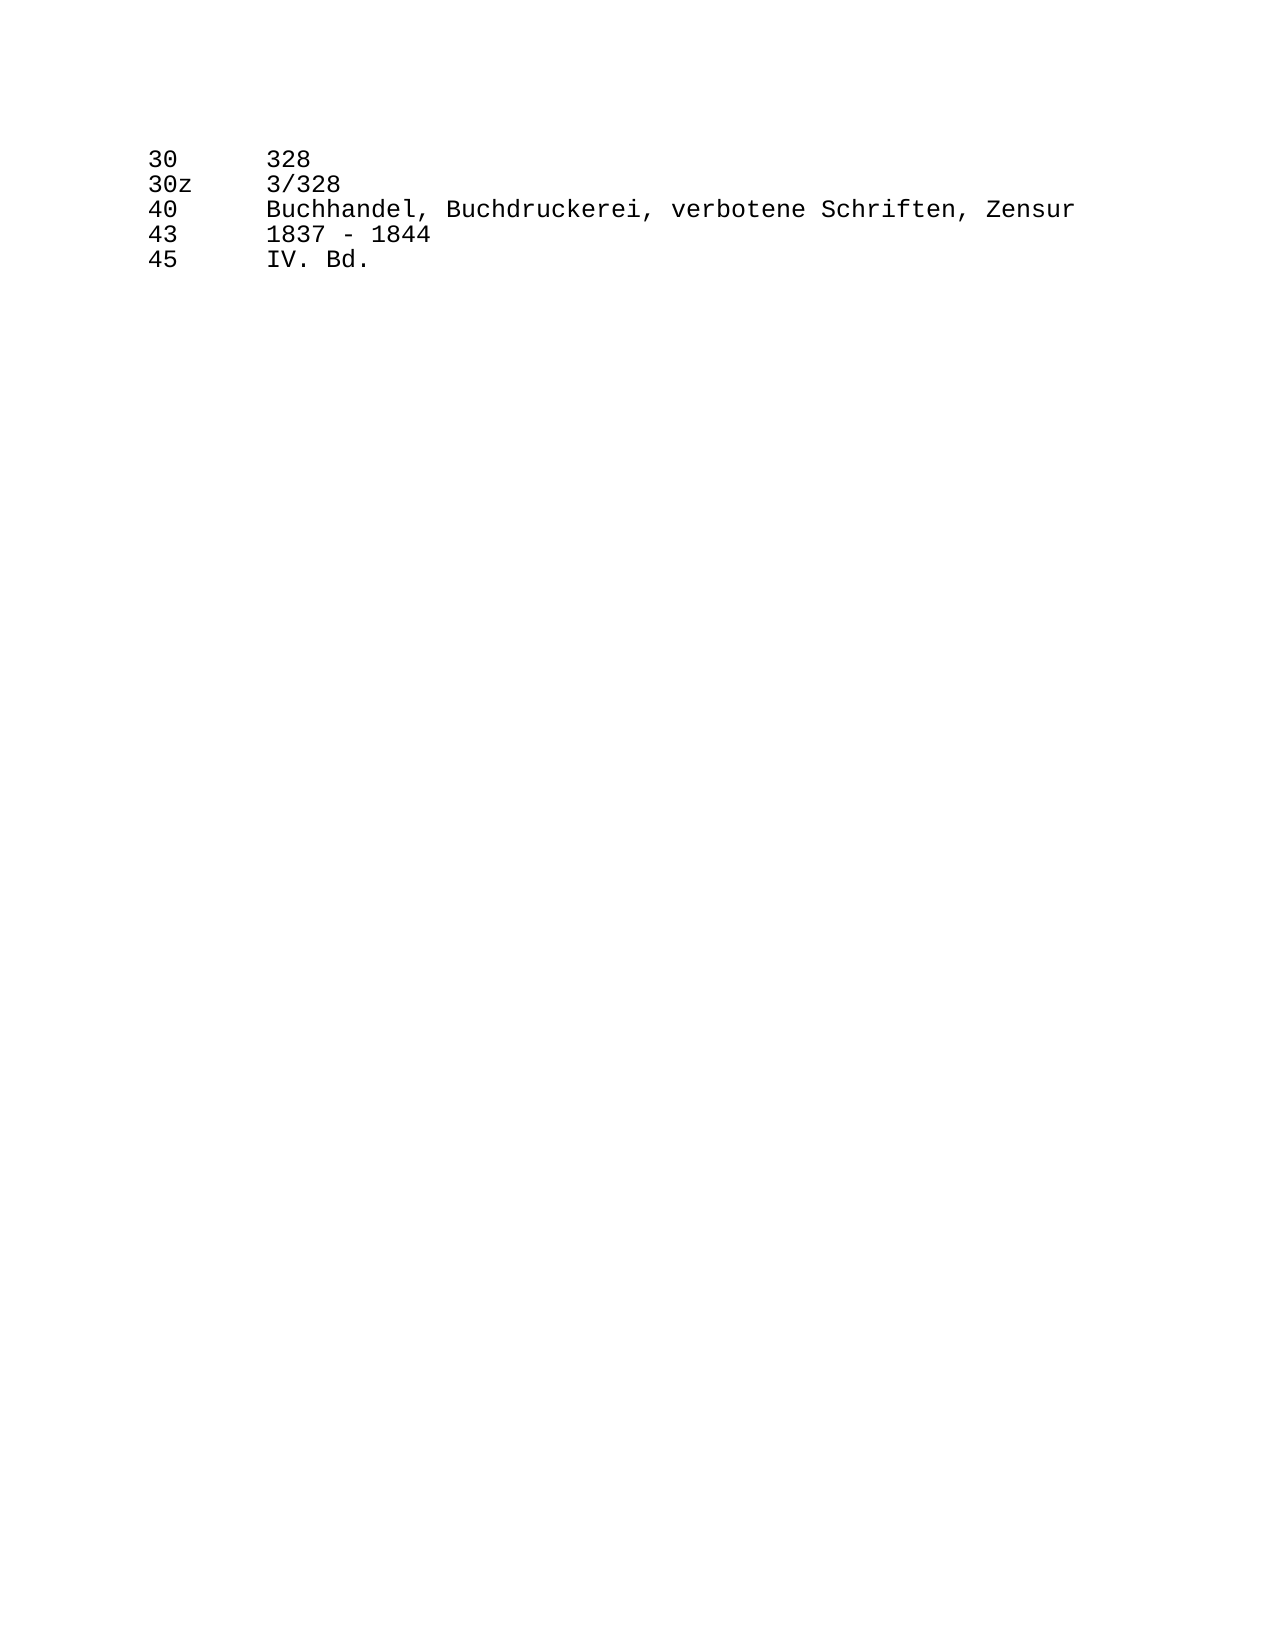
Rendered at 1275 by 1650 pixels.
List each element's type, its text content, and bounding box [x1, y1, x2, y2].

text 45 IV. Bd. [148, 248, 1127, 273]
text 30 328 [148, 148, 1127, 173]
text 43 1837 - 1844 [148, 223, 1127, 248]
text 40 s[Buchhandel]s, s[Buchdruckerei]s, s[2{verbotene} 1{Schrift}]sen, s[Zensur]s [148, 198, 1127, 223]
text 30z 3/328 [148, 173, 1127, 198]
